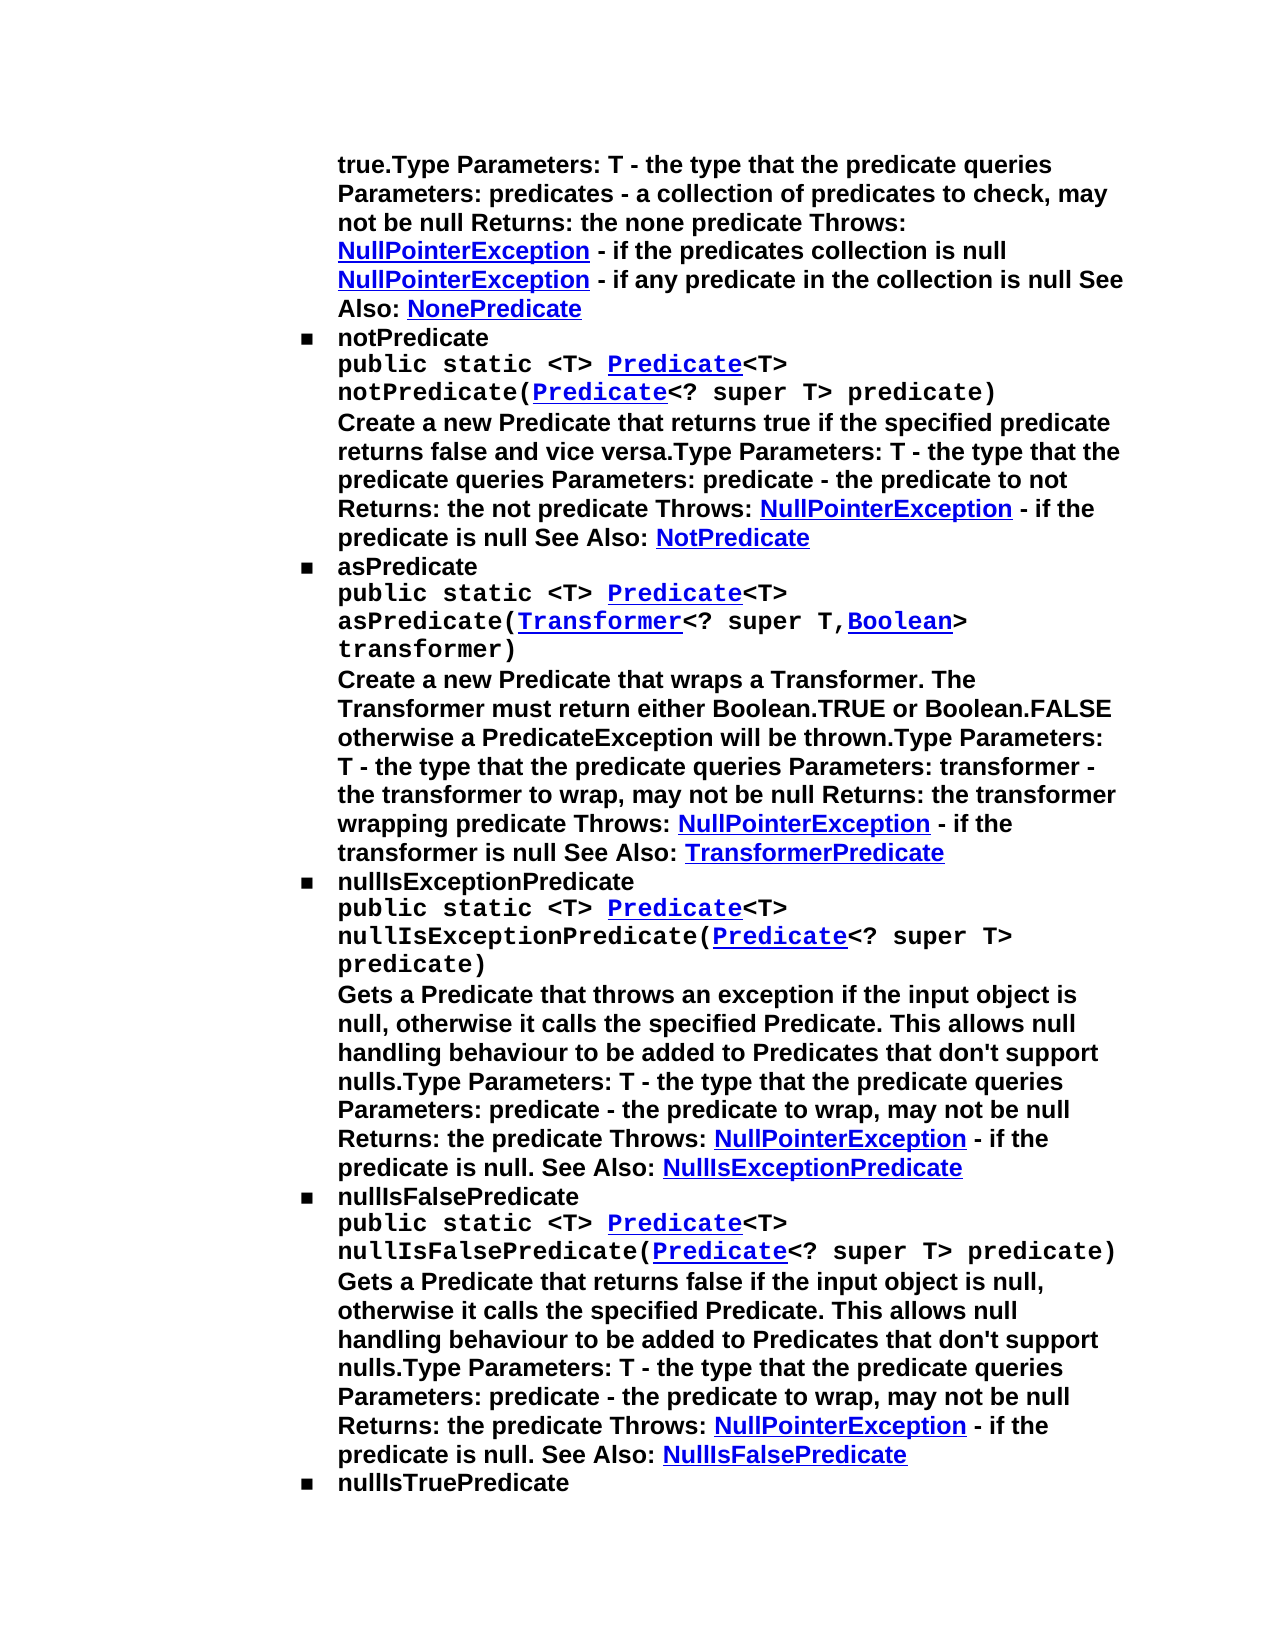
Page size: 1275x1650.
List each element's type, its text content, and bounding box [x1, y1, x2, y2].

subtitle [300, 1468, 1125, 1497]
subtitle nullIsFalsePredicate public static <T> Predicate<T> nullIsFalsePredicate(Predicate<? super T> predicate) Gets a Predicate that returns false if the input object is null, otherwise it calls the specified Predicate. This allows null handling behaviour to be added to Predicates that don't support nulls.Type Parameters: T - the type that the predicate queries Parameters: predicate - the predicate to wrap, may not be null Returns: the predicate Throws: NullPointerException - if the predicate is null. See Also: NullIsFalsePredicate [300, 1182, 1125, 1468]
subtitle notPredicate public static <T> Predicate<T> notPredicate(Predicate<? super T> predicate) Create a new Predicate that returns true if the specified predicate returns false and vice versa.Type Parameters: T - the type that the predicate queries Parameters: predicate - the predicate to not Returns: the not predicate Throws: NullPointerException - if the predicate is null See Also: NotPredicate [300, 322, 1125, 552]
subtitle nullIsExceptionPredicate public static <T> Predicate<T> nullIsExceptionPredicate(Predicate<? super T> predicate) Gets a Predicate that throws an exception if the input object is null, otherwise it calls the specified Predicate. This allows null handling behaviour to be added to Predicates that don't support nulls.Type Parameters: T - the type that the predicate queries Parameters: predicate - the predicate to wrap, may not be null Returns: the predicate Throws: NullPointerException - if the predicate is null. See Also: NullIsExceptionPredicate [300, 867, 1125, 1182]
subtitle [300, 150, 1125, 322]
subtitle asPredicate public static <T> Predicate<T> asPredicate(Transformer<? super T,Boolean> transformer) Create a new Predicate that wraps a Transformer. The Transformer must return either Boolean.TRUE or Boolean.FALSE otherwise a PredicateException will be thrown.Type Parameters: T - the type that the predicate queries Parameters: transformer - the transformer to wrap, may not be null Returns: the transformer wrapping predicate Throws: NullPointerException - if the transformer is null See Also: TransformerPredicate [300, 552, 1125, 867]
